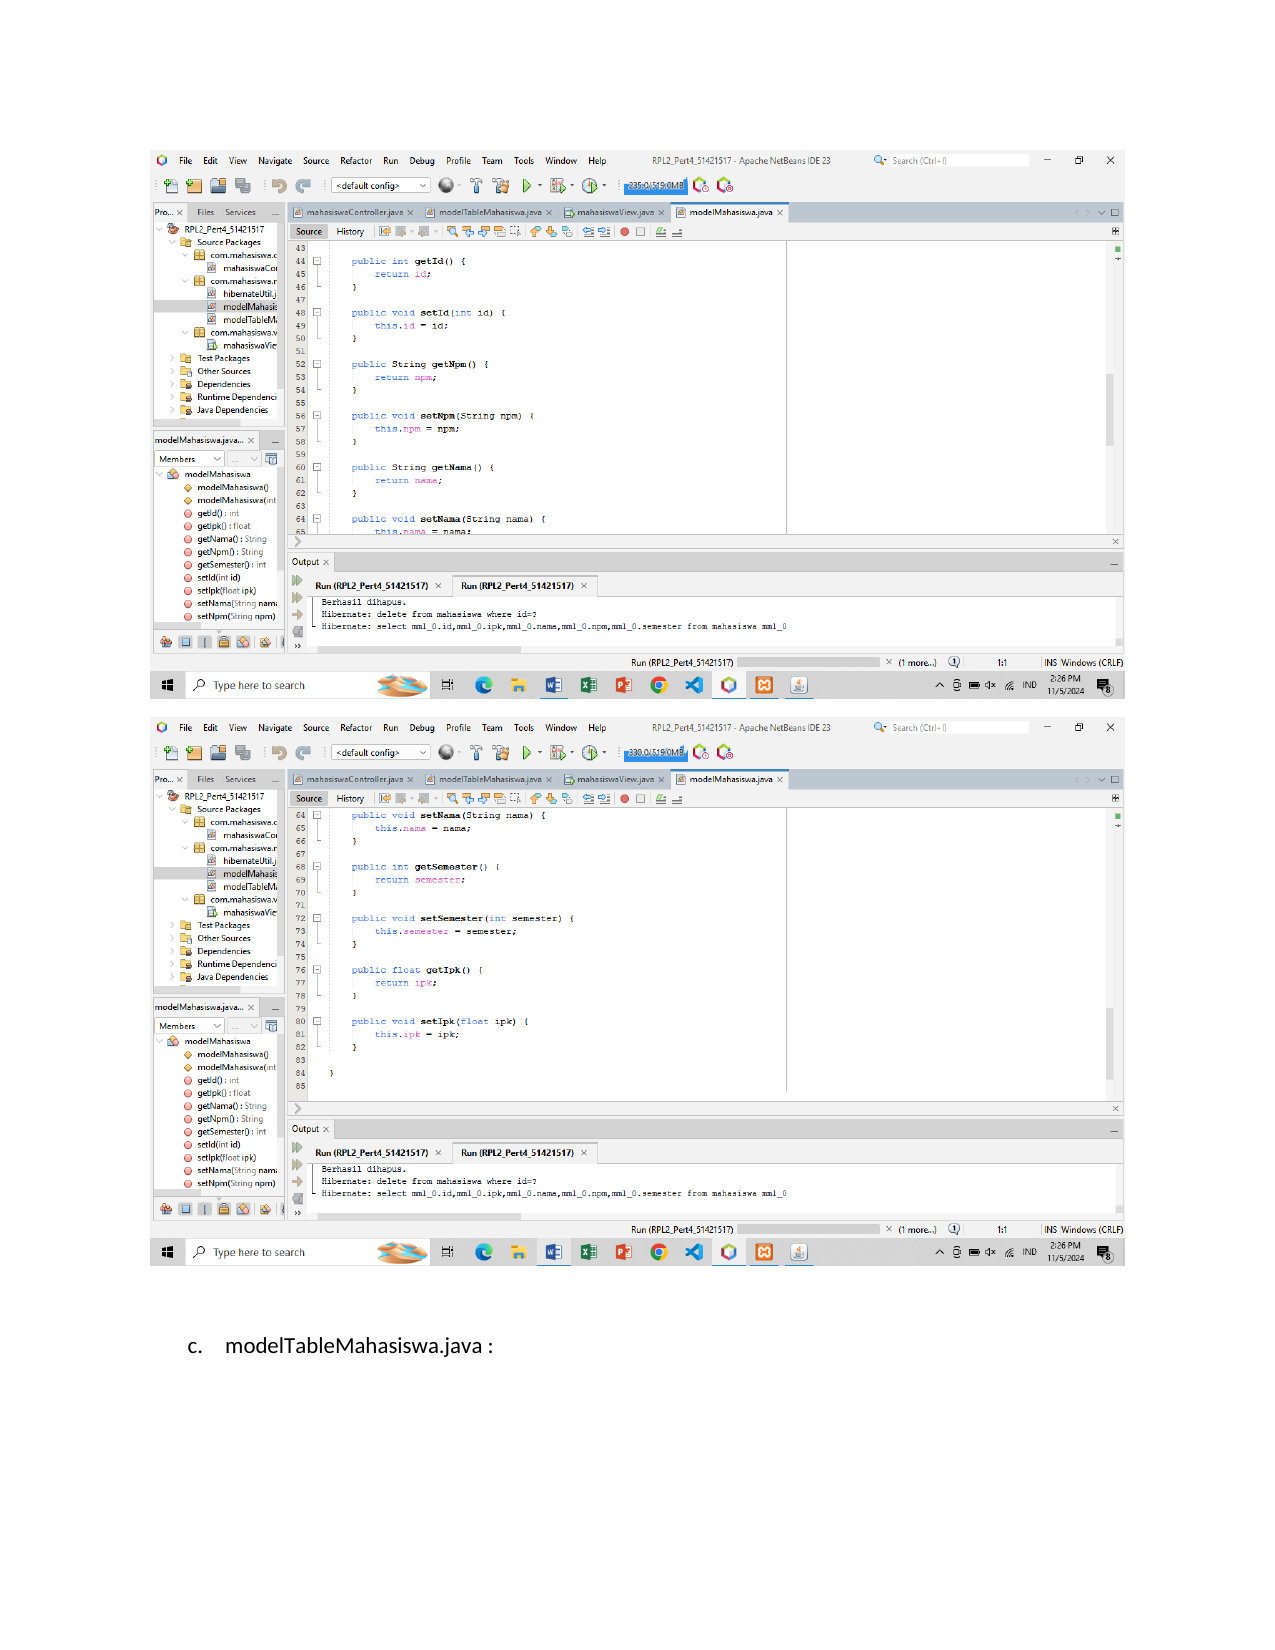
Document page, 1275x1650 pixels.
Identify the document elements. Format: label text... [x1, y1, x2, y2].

picture [150, 150, 1125, 699]
list modelTableMahasiswa.java : [187, 1331, 1125, 1359]
picture [150, 717, 1125, 1266]
